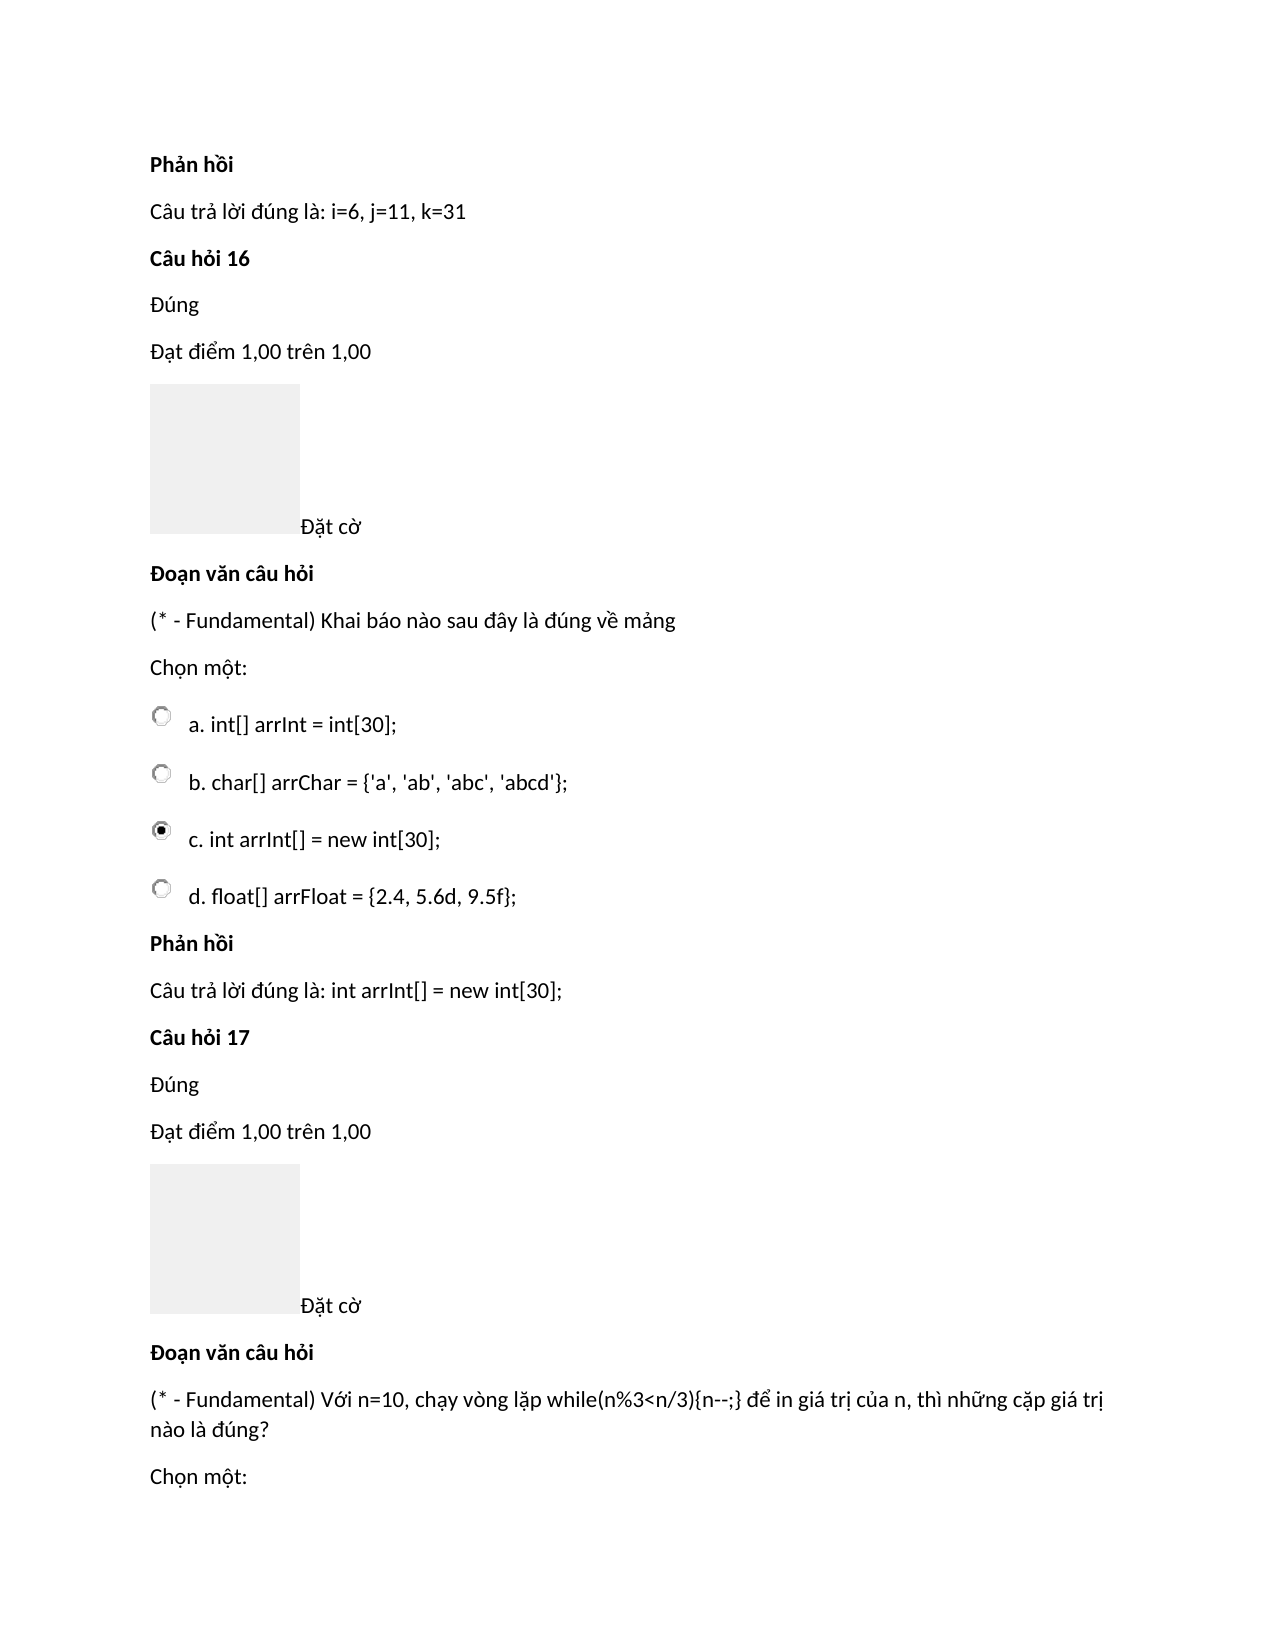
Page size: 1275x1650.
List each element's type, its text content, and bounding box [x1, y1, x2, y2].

text Câu hỏi 16 [150, 244, 1125, 272]
text Đoạn văn câu hỏi [150, 1338, 1125, 1366]
text Chọn một: [150, 653, 1125, 681]
text Đoạn văn câu hỏi [150, 559, 1125, 587]
text Đúng [150, 1070, 1125, 1098]
text Chọn một: [150, 1462, 1125, 1490]
text Câu trả lời đúng là: int arrInt[] = new int[30]; [150, 976, 1125, 1004]
text Đúng [150, 291, 1125, 319]
text Phản hồi [150, 150, 1125, 178]
text a. int[] arrInt = int[30]; [150, 700, 1125, 738]
text Đặt cờ [150, 384, 1125, 540]
text Câu trả lời đúng là: i=6, j=11, k=31 [150, 197, 1125, 225]
text (* - Fundamental) Khai báo nào sau đây là đúng về mảng [150, 606, 1125, 634]
text Đạt điểm 1,00 trên 1,00 [150, 337, 1125, 366]
text b. char[] arrChar = {'a', 'ab', 'abc', 'abcd'}; [150, 757, 1125, 796]
text Phản hồi [150, 929, 1125, 957]
text d. float[] arrFloat = {2.4, 5.6d, 9.5f}; [150, 872, 1125, 910]
text Câu hỏi 17 [150, 1023, 1125, 1051]
text Đạt điểm 1,00 trên 1,00 [150, 1117, 1125, 1145]
text Đặt cờ [150, 1164, 1125, 1319]
text c. int arrInt[] = new int[30]; [150, 814, 1125, 853]
text (* - Fundamental) Với n=10, chạy vòng lặp while(n%3<n/3){n--;} để in giá trị của n, thì những cặp giá trị nào là đúng? [150, 1385, 1125, 1443]
